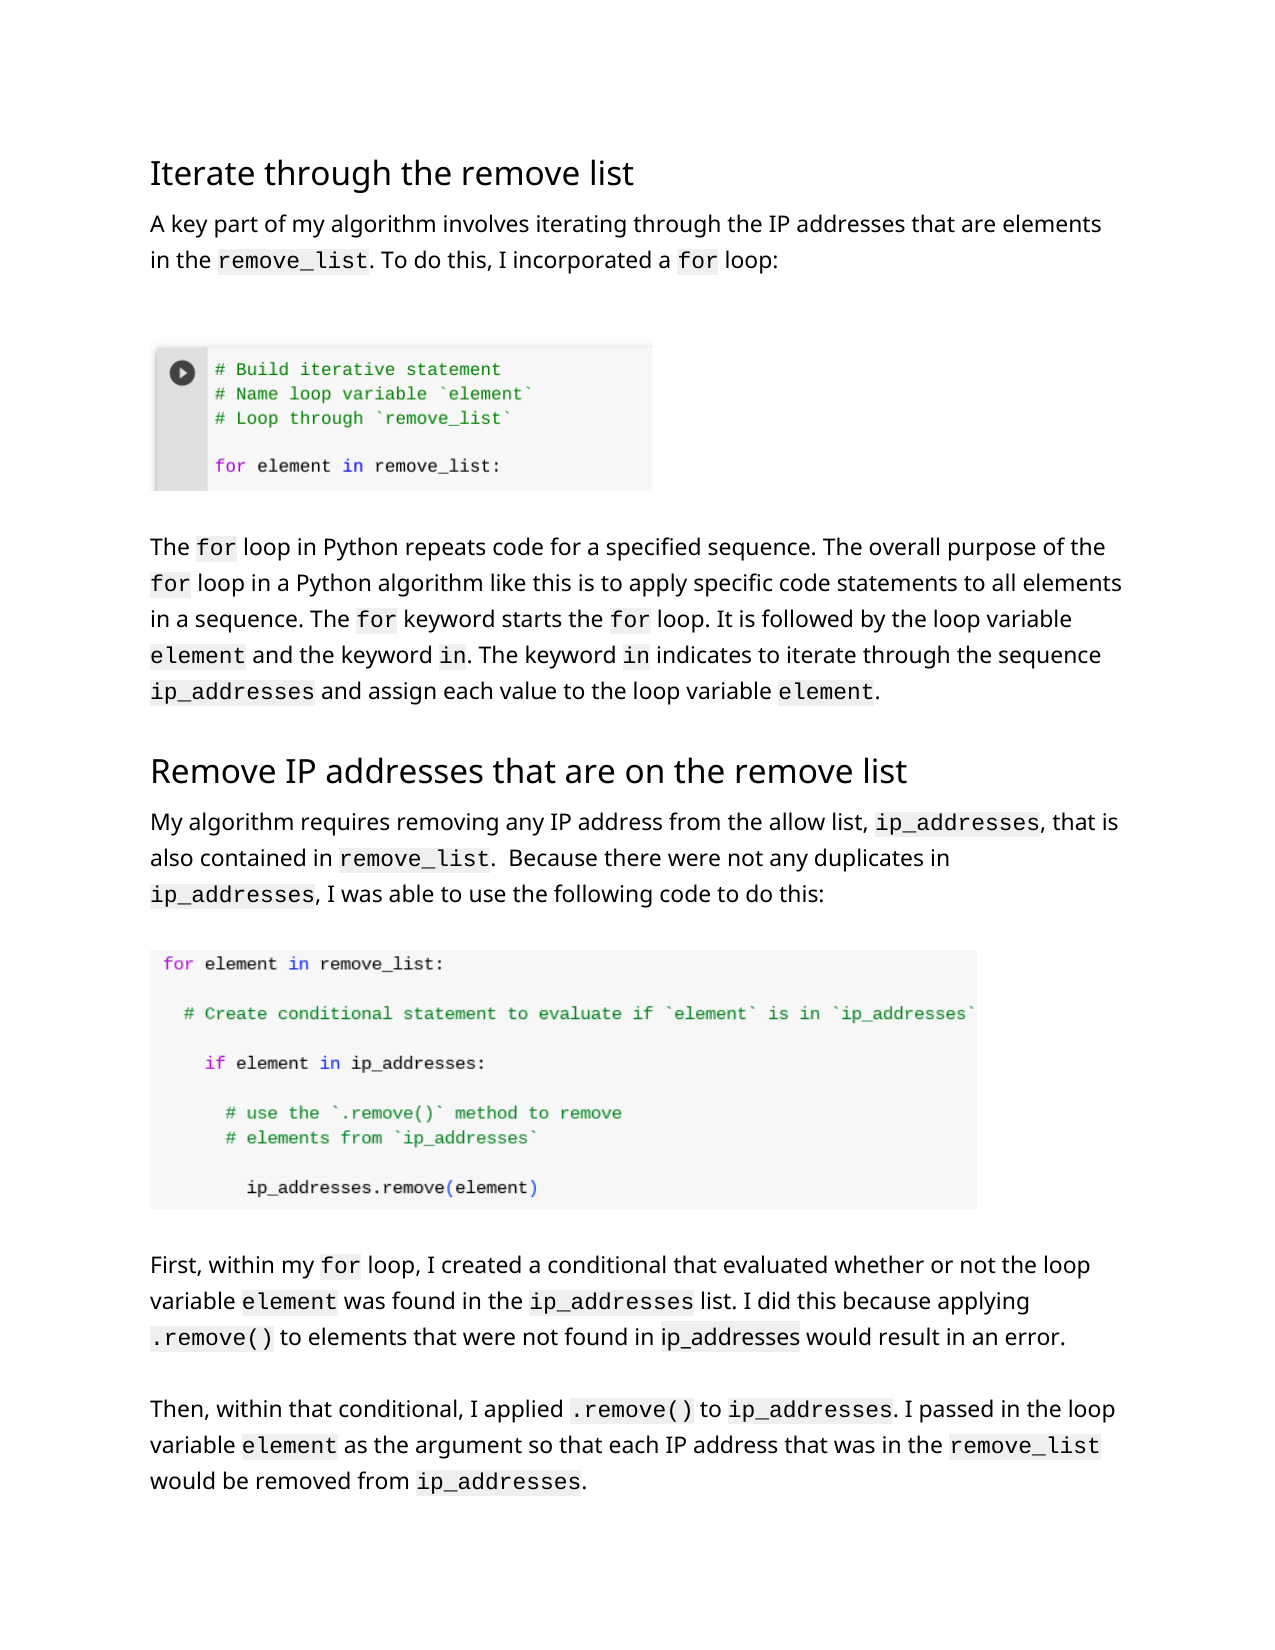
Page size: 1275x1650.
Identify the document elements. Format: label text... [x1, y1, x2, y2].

text First, within my for loop, I created a conditional that evaluated whether or not the loop variable element was found in the ip_addresses list. I did this because applying .remove() to elements that were not found in ip_addresses would result in an error. [150, 1248, 1125, 1352]
text The for loop in Python repeats code for a specified sequence. The overall purpose of the for loop in a Python algorithm like this is to apply specific code statements to all elements in a sequence. The for keyword starts the for loop. It is followed by the loop variable element and the keyword in. The keyword in indicates to iterate through the sequence ip_addresses and assign each value to the loop variable element. [150, 531, 1125, 706]
text Then, within that conditional, I applied .remove() to ip_addresses. I passed in the loop variable element as the argument so that each IP address that was in the remove_list would be removed from ip_addresses. [150, 1357, 1125, 1496]
subtitle Iterate through the remove list [150, 150, 1125, 195]
text My algorithm requires removing any IP address from the allow list, ip_addresses, that is also contained in remove_list. Because there were not any duplicates in ip_addresses, I was able to use the following code to do this: [150, 806, 1125, 909]
picture [150, 315, 653, 491]
subtitle Remove IP addresses that are on the remove list [150, 748, 1125, 794]
text A key part of my algorithm involves iterating through the IP addresses that are elements in the remove_list. To do this, I incorporated a for loop: [150, 208, 1125, 275]
picture [150, 950, 978, 1209]
